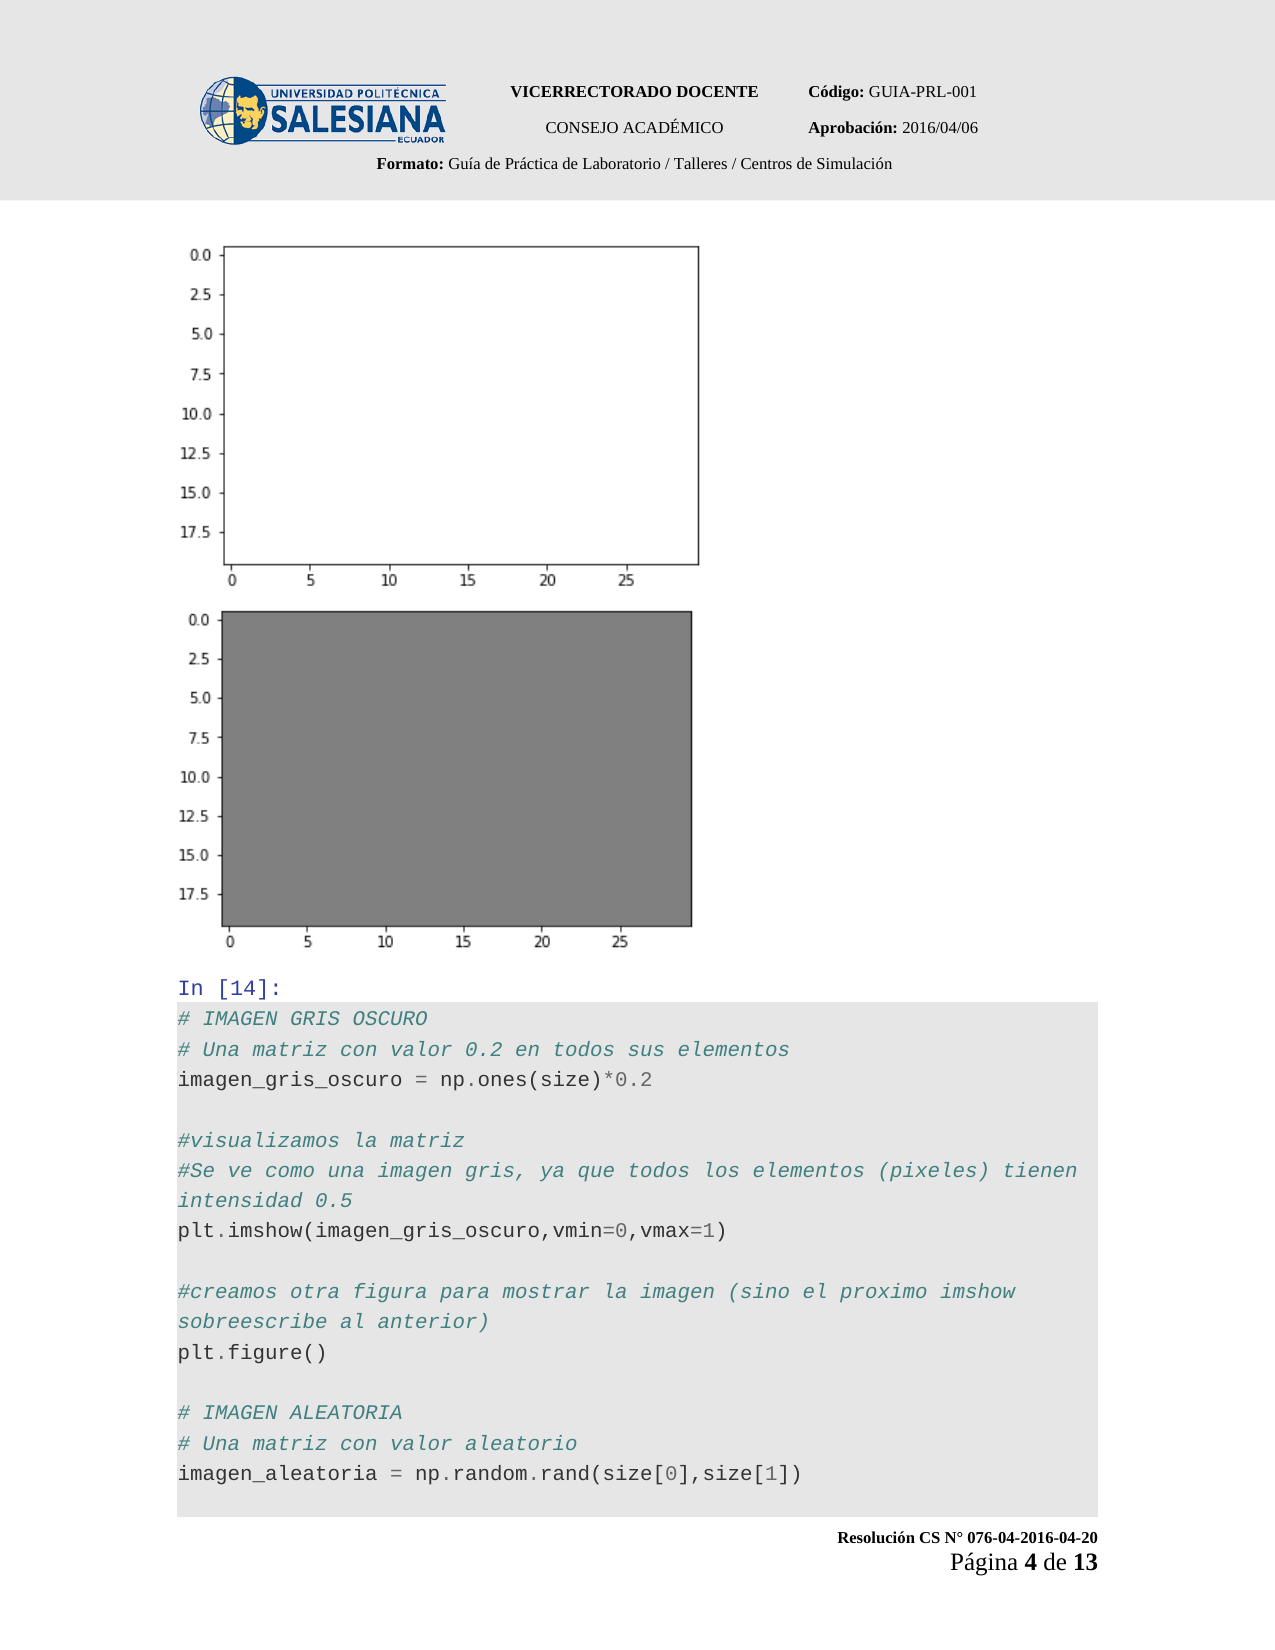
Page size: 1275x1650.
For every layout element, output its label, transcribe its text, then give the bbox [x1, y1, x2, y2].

text #creamos otra figura para mostrar la imagen (sino el proximo imshow sobreescribe al anterior) [177, 1274, 1098, 1335]
picture [177, 240, 714, 972]
text # Una matriz con valor 0.2 en todos sus elementos [177, 1032, 1098, 1062]
text #visualizamos la matriz [177, 1123, 1098, 1153]
text In [14]: [177, 971, 1098, 1002]
picture [192, 74, 456, 146]
text # Una matriz con valor aleatorio [177, 1426, 1098, 1456]
text imagen_gris_oscuro = np.ones(size)*0.2 [177, 1062, 1098, 1093]
text plt.figure() [177, 1335, 1098, 1365]
text #Se ve como una imagen gris, ya que todos los elementos (pixeles) tienen intensidad 0.5 [177, 1153, 1098, 1214]
text plt.imshow(imagen_gris_oscuro,vmin=0,vmax=1) [177, 1214, 1098, 1244]
text imagen_aleatoria = np.random.rand(size[0],size[1]) [177, 1456, 1098, 1487]
text # IMAGEN ALEATORIA [177, 1396, 1098, 1426]
text # IMAGEN GRIS OSCURO [177, 1002, 1098, 1032]
